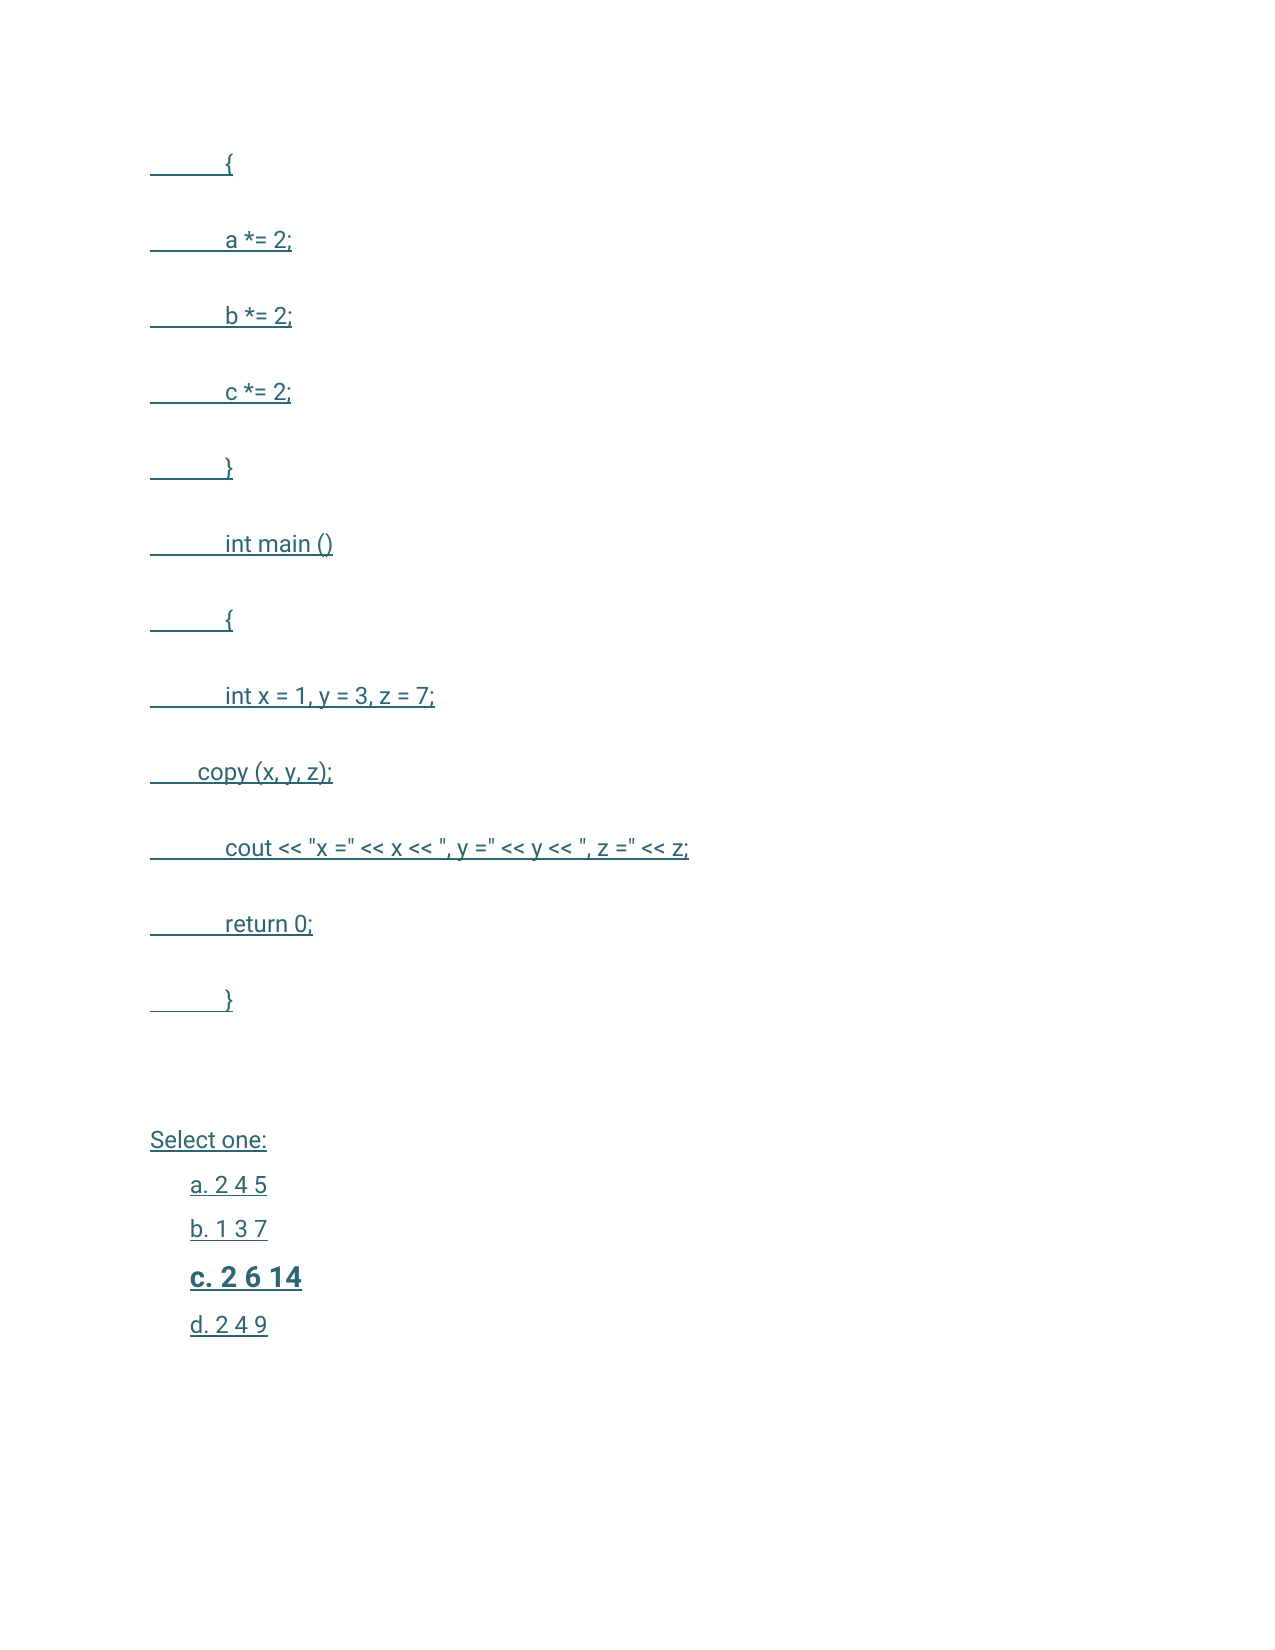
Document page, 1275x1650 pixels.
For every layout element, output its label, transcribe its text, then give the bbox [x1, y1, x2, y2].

text a *= 2; [150, 226, 1125, 254]
text cout << "x =" << x << ", y =" << y << ", z =" << z; [150, 834, 1125, 862]
text return 0; [150, 910, 1125, 938]
text d. 2 4 9 [189, 1311, 1125, 1339]
text { [150, 150, 1125, 178]
text Select one: [150, 1126, 1125, 1154]
text b. 1 3 7 [189, 1216, 1125, 1244]
text int x = 1, y = 3, z = 7; [150, 682, 1125, 710]
text c *= 2; [150, 378, 1125, 406]
text a. 2 4 5 [189, 1171, 1125, 1199]
text } [150, 454, 1125, 482]
text c. 2 6 14 [189, 1260, 1125, 1294]
text { [150, 606, 1125, 634]
text int main () [150, 530, 1125, 558]
text copy (x, y, z); [150, 758, 1125, 786]
text b *= 2; [150, 302, 1125, 330]
text } [150, 986, 1125, 1014]
